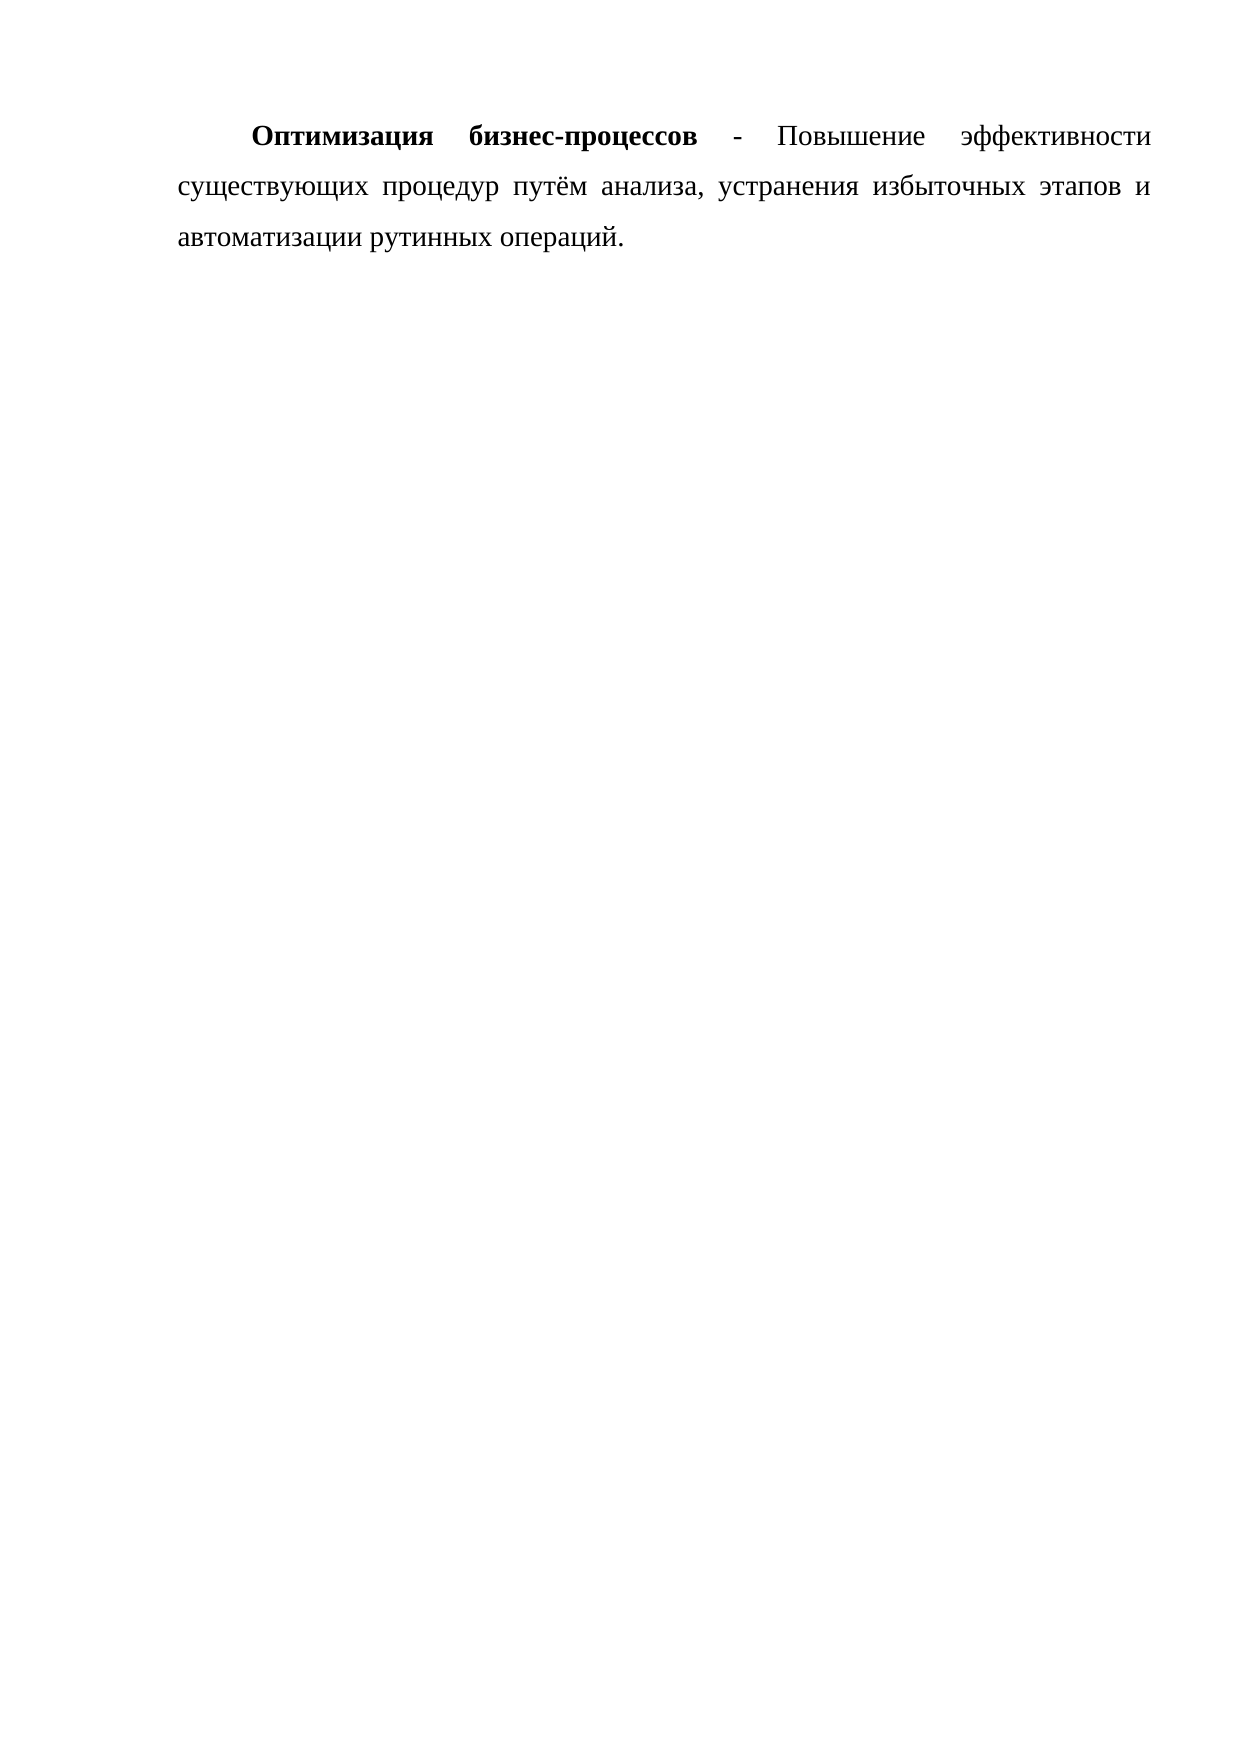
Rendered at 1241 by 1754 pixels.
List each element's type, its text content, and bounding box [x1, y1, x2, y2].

text Оптимизация бизнес-процессов - Повышение эффективности существующих процедур путём анализа, устранения избыточных этапов и автоматизации рутинных операций. [177, 118, 1152, 252]
